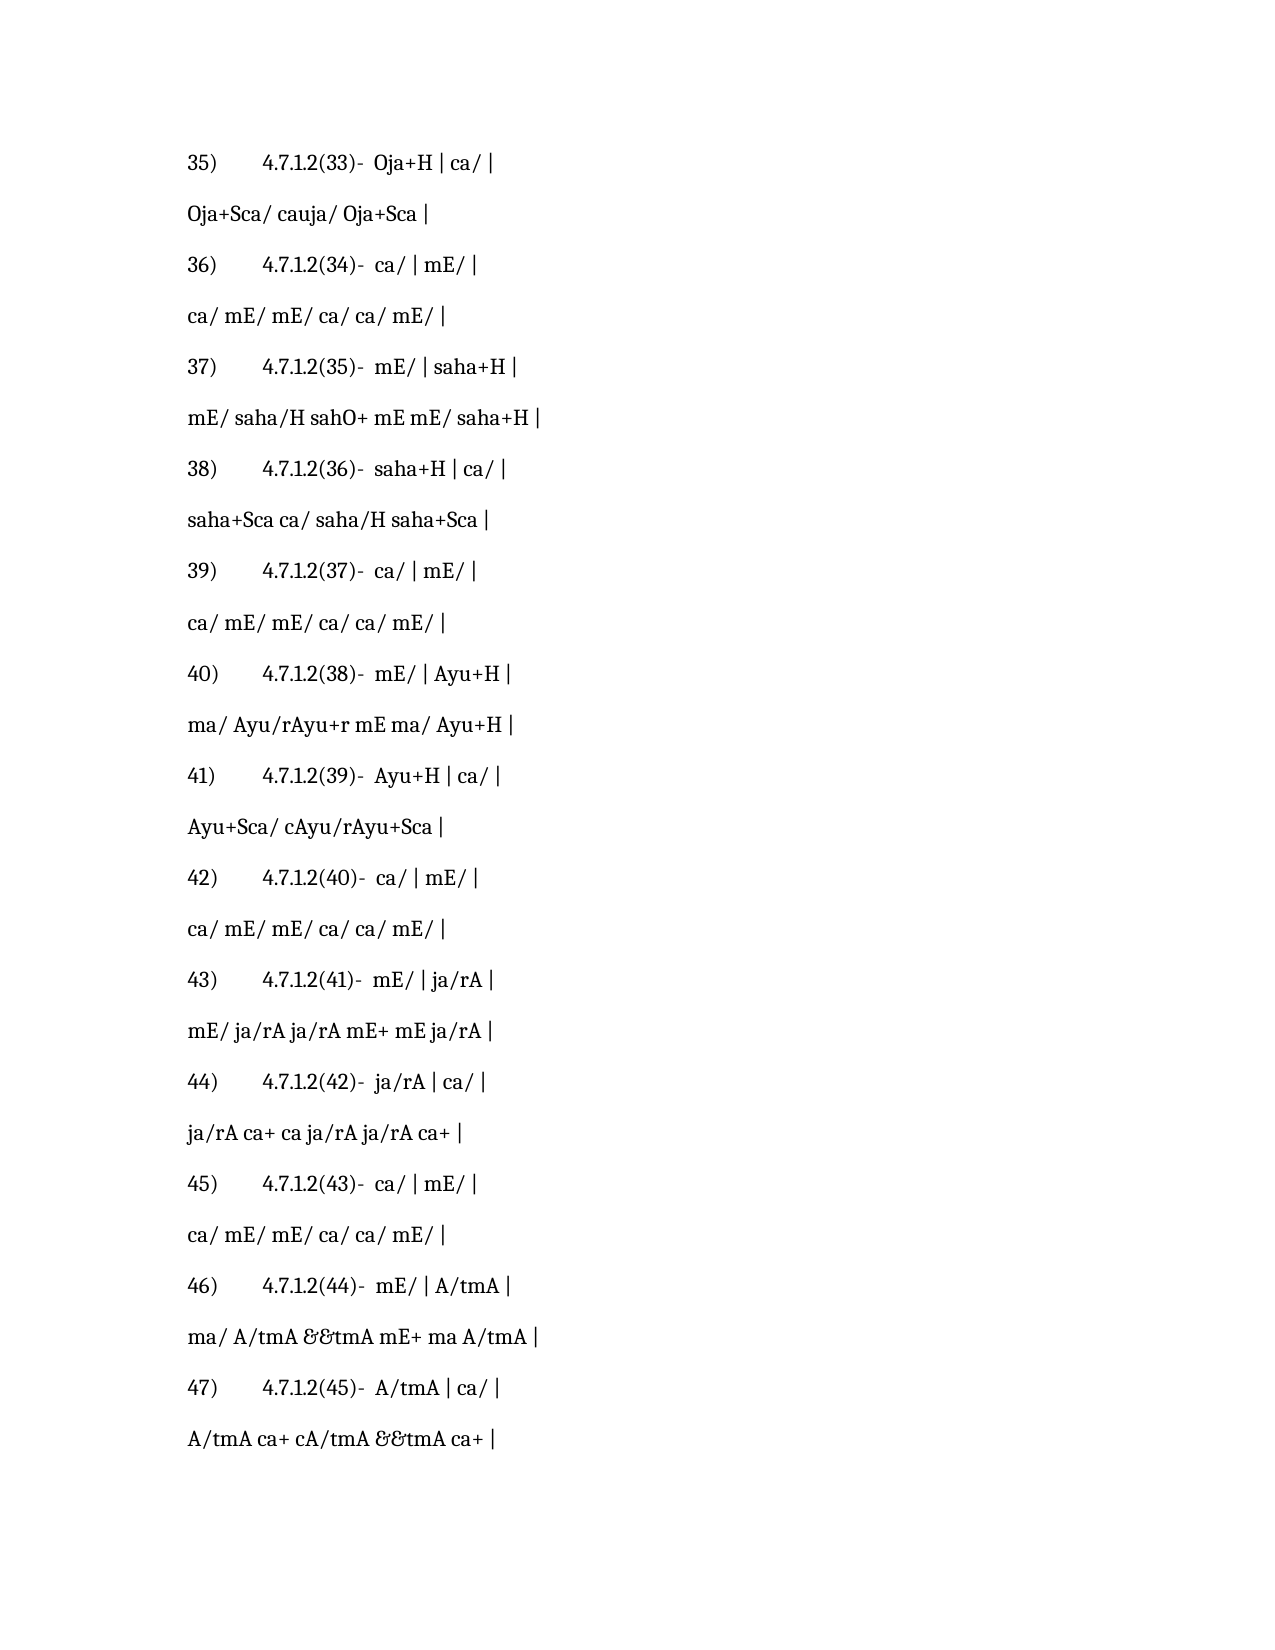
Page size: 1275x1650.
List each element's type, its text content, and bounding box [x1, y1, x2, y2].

text ma/ Ayu/rAyu+r mE ma/ Ayu+H | [187, 711, 1087, 738]
text 37) 4.7.1.2(35)- mE/ | saha+H | [187, 354, 1087, 381]
text Ayu+Sca/ cAyu/rAyu+Sca | [187, 813, 1087, 840]
text ma/ A/tmA &&tmA mE+ ma A/tmA | [187, 1324, 1087, 1350]
text ca/ mE/ mE/ ca/ ca/ mE/ | [187, 1222, 1087, 1248]
text 35) 4.7.1.2(33)- Oja+H | ca/ | [187, 150, 1087, 176]
text 47) 4.7.1.2(45)- A/tmA | ca/ | [187, 1375, 1087, 1401]
text ca/ mE/ mE/ ca/ ca/ mE/ | [187, 609, 1087, 636]
text ca/ mE/ mE/ ca/ ca/ mE/ | [187, 303, 1087, 329]
text 40) 4.7.1.2(38)- mE/ | Ayu+H | [187, 660, 1087, 687]
text 45) 4.7.1.2(43)- ca/ | mE/ | [187, 1171, 1087, 1197]
text 44) 4.7.1.2(42)- ja/rA | ca/ | [187, 1069, 1087, 1095]
text mE/ ja/rA ja/rA mE+ mE ja/rA | [187, 1018, 1087, 1044]
text 42) 4.7.1.2(40)- ca/ | mE/ | [187, 864, 1087, 891]
text 46) 4.7.1.2(44)- mE/ | A/tmA | [187, 1273, 1087, 1299]
text 41) 4.7.1.2(39)- Ayu+H | ca/ | [187, 762, 1087, 789]
text Oja+Sca/ cauja/ Oja+Sca | [187, 201, 1087, 227]
text ja/rA ca+ ca ja/rA ja/rA ca+ | [187, 1120, 1087, 1146]
text 39) 4.7.1.2(37)- ca/ | mE/ | [187, 558, 1087, 585]
text mE/ saha/H sahO+ mE mE/ saha+H | [187, 405, 1087, 432]
text 38) 4.7.1.2(36)- saha+H | ca/ | [187, 456, 1087, 483]
text 36) 4.7.1.2(34)- ca/ | mE/ | [187, 252, 1087, 278]
text saha+Sca ca/ saha/H saha+Sca | [187, 507, 1087, 534]
text A/tmA ca+ cA/tmA &&tmA ca+ | [187, 1426, 1087, 1452]
text 43) 4.7.1.2(41)- mE/ | ja/rA | [187, 967, 1087, 993]
text ca/ mE/ mE/ ca/ ca/ mE/ | [187, 916, 1087, 942]
